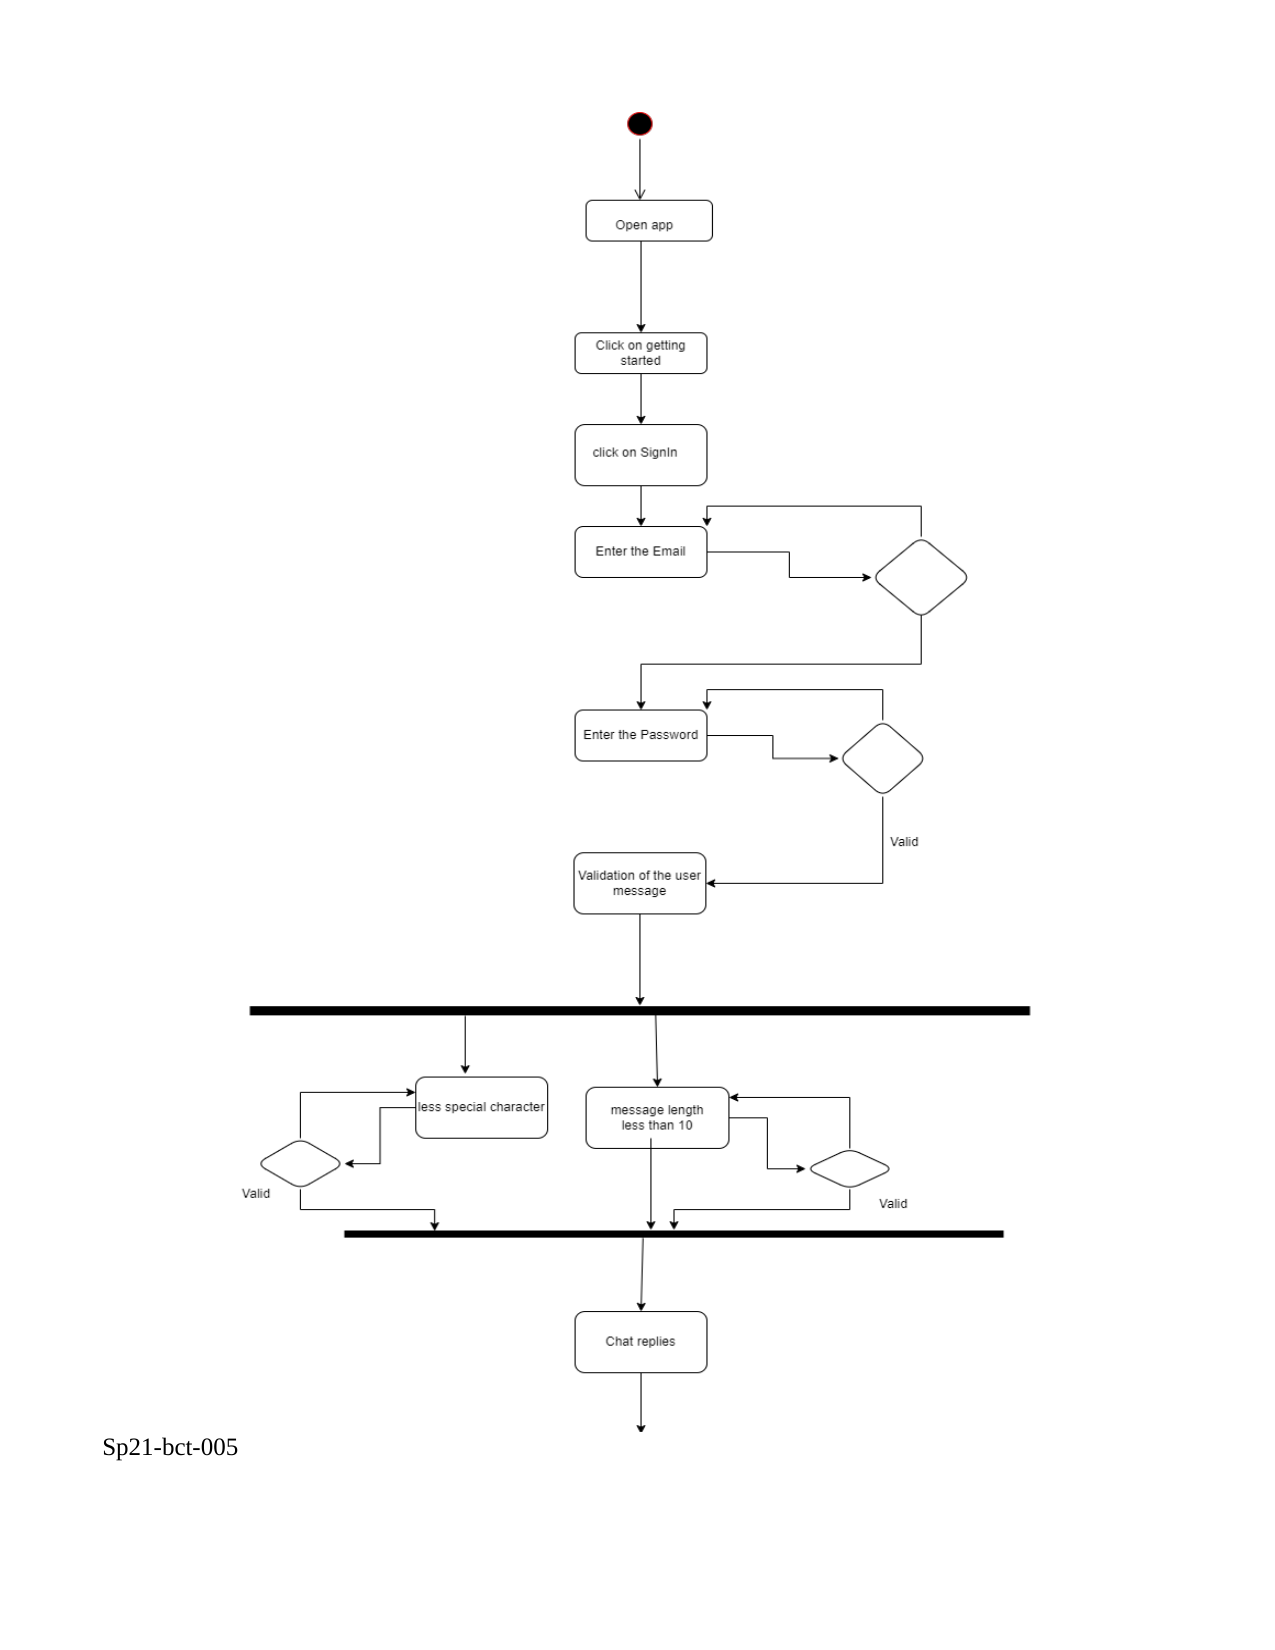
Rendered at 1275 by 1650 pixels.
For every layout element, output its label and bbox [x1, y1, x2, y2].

picture [223, 108, 1035, 1432]
